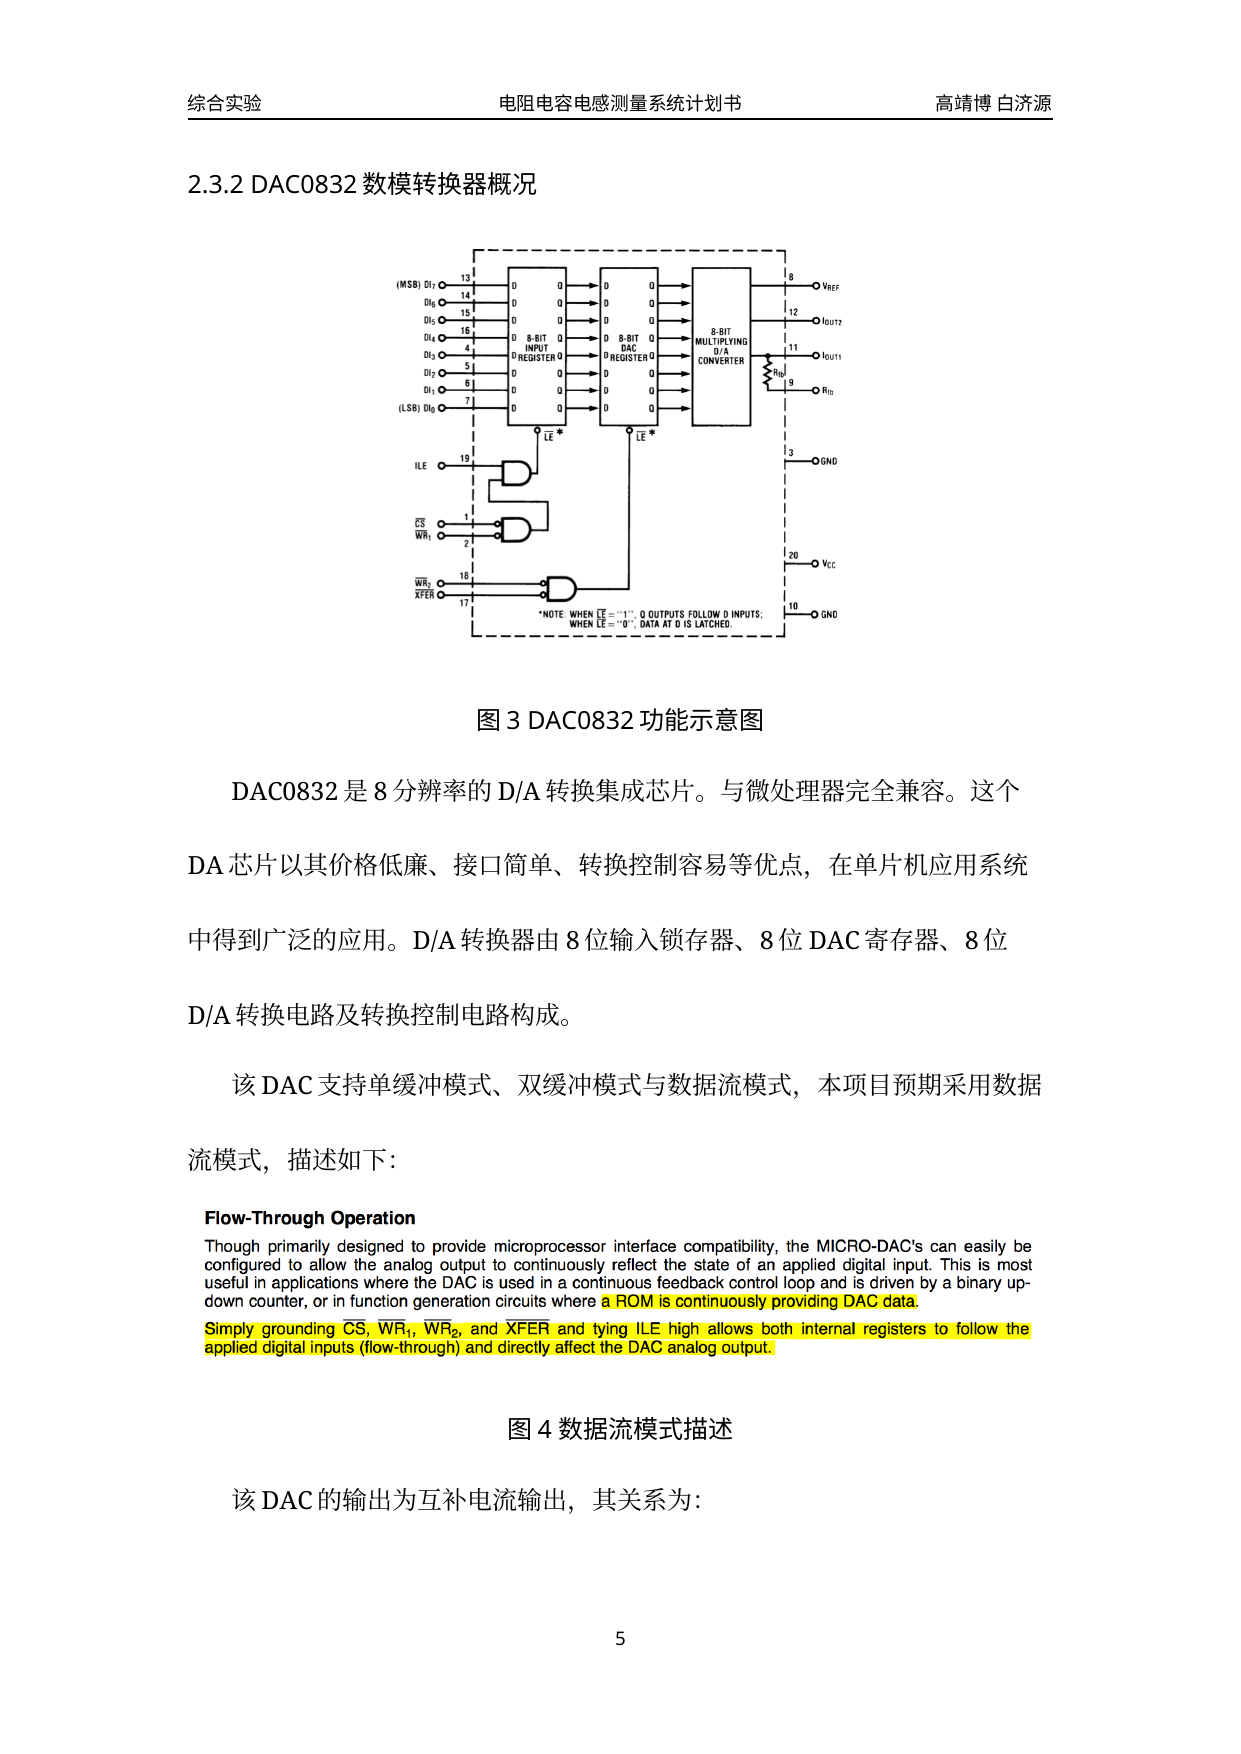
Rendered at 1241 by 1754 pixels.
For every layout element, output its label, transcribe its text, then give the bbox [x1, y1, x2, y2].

text DAC0832是8分辨率的D/A转换集成芯片。与微处理器完全兼容。这个DA芯片以其价格低廉、接口简单、转换控制容易等优点，在单片机应用系统中得到广泛的应用。D/A转换器由8位输入锁存器、8位DAC寄存器、8位D/A转换电路及转换控制电路构成。 [187, 757, 1053, 1046]
picture [187, 1196, 1053, 1362]
subtitle 2.3.2 DAC0832数模转换器概况 [187, 150, 1053, 215]
text 图3 DAC0832功能示意图 [187, 686, 1053, 751]
text 该DAC支持单缓冲模式、双缓冲模式与数据流模式，本项目预期采用数据流模式，描述如下： [187, 1051, 1053, 1191]
text 图4 数据流模式描述 [187, 1395, 1053, 1460]
picture [373, 227, 867, 651]
text 该DAC的输出为互补电流输出，其关系为： [187, 1466, 1053, 1531]
